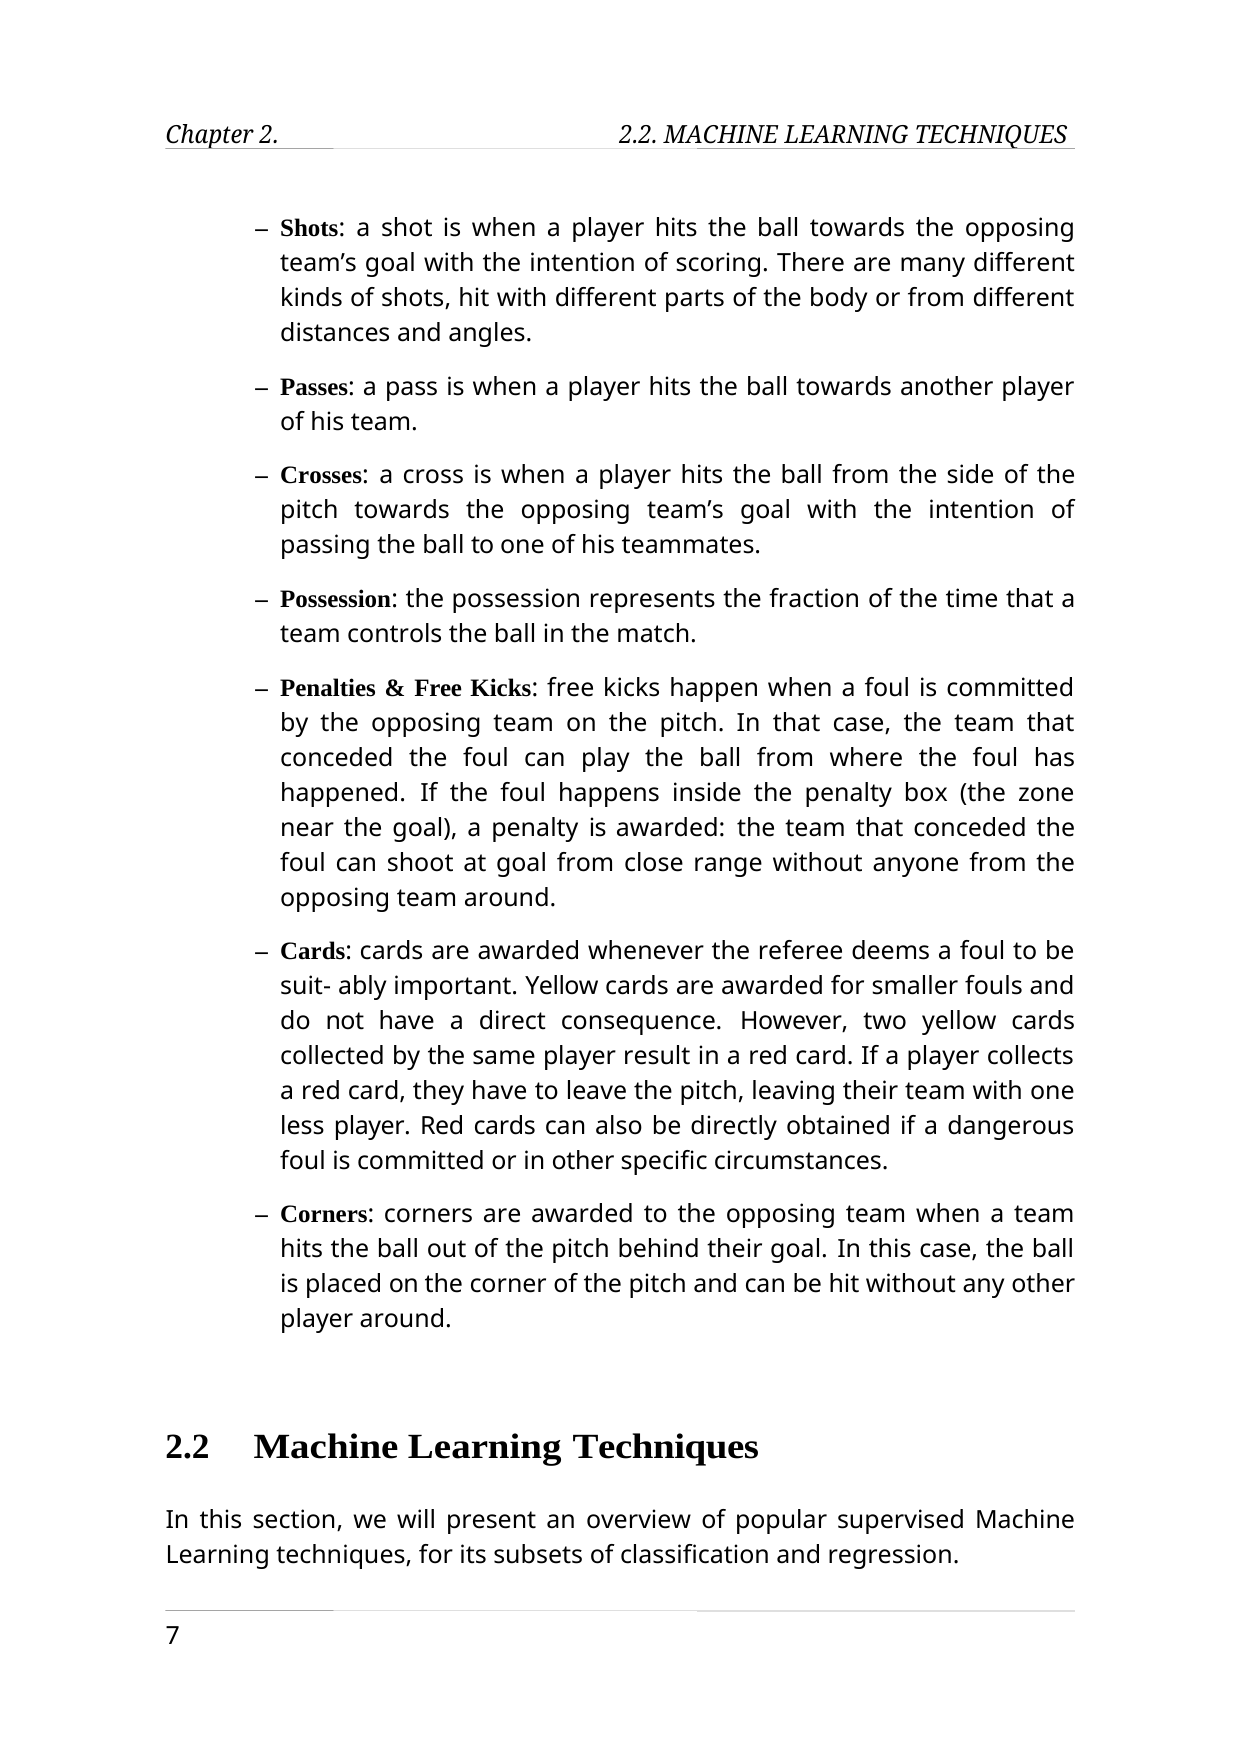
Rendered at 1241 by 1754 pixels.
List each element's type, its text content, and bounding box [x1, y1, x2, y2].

list Corners: corners are awarded to the opposing team when a team hits the ball out of the pitch behind their goal. In this case, the ball is placed on the corner of the pitch and can be hit without any other player around. [255, 1196, 1075, 1335]
list Shots: a shot is when a player hits the ball towards the opposing team’s goal with the intention of scoring. There are many different kinds of shots, hit with different parts of the body or from different distances and angles. [255, 210, 1075, 349]
list Crosses: a cross is when a player hits the ball from the side of the pitch towards the opposing team’s goal with the intention of passing the ball to one of his teammates. [255, 457, 1075, 561]
subtitle Machine Learning Techniques [165, 1425, 1240, 1466]
text In this section, we will present an overview of popular supervised Machine Learning techniques, for its subsets of classification and regression. [165, 1502, 1075, 1571]
list Penalties & Free Kicks: free kicks happen when a foul is committed by the opposing team on the pitch. In that case, the team that conceded the foul can play the ball from where the foul has happened. If the foul happens inside the penalty box (the zone near the goal), a penalty is awarded: the team that conceded the foul can shoot at goal from close range without anyone from the opposing team around. [255, 669, 1075, 913]
list Passes: a pass is when a player hits the ball towards another player of his team. [255, 368, 1075, 438]
list Cards: cards are awarded whenever the referee deems a foul to be suit- ably important. Yellow cards are awarded for smaller fouls and do not have a direct consequence. However, two yellow cards collected by the same player result in a red card. If a player collects a red card, they have to leave the pitch, leaving their team with one less player. Red cards can also be directly obtained if a dangerous foul is committed or in other specific circumstances. [255, 933, 1075, 1177]
list Possession: the possession represents the fraction of the time that a team controls the ball in the match. [255, 581, 1075, 650]
